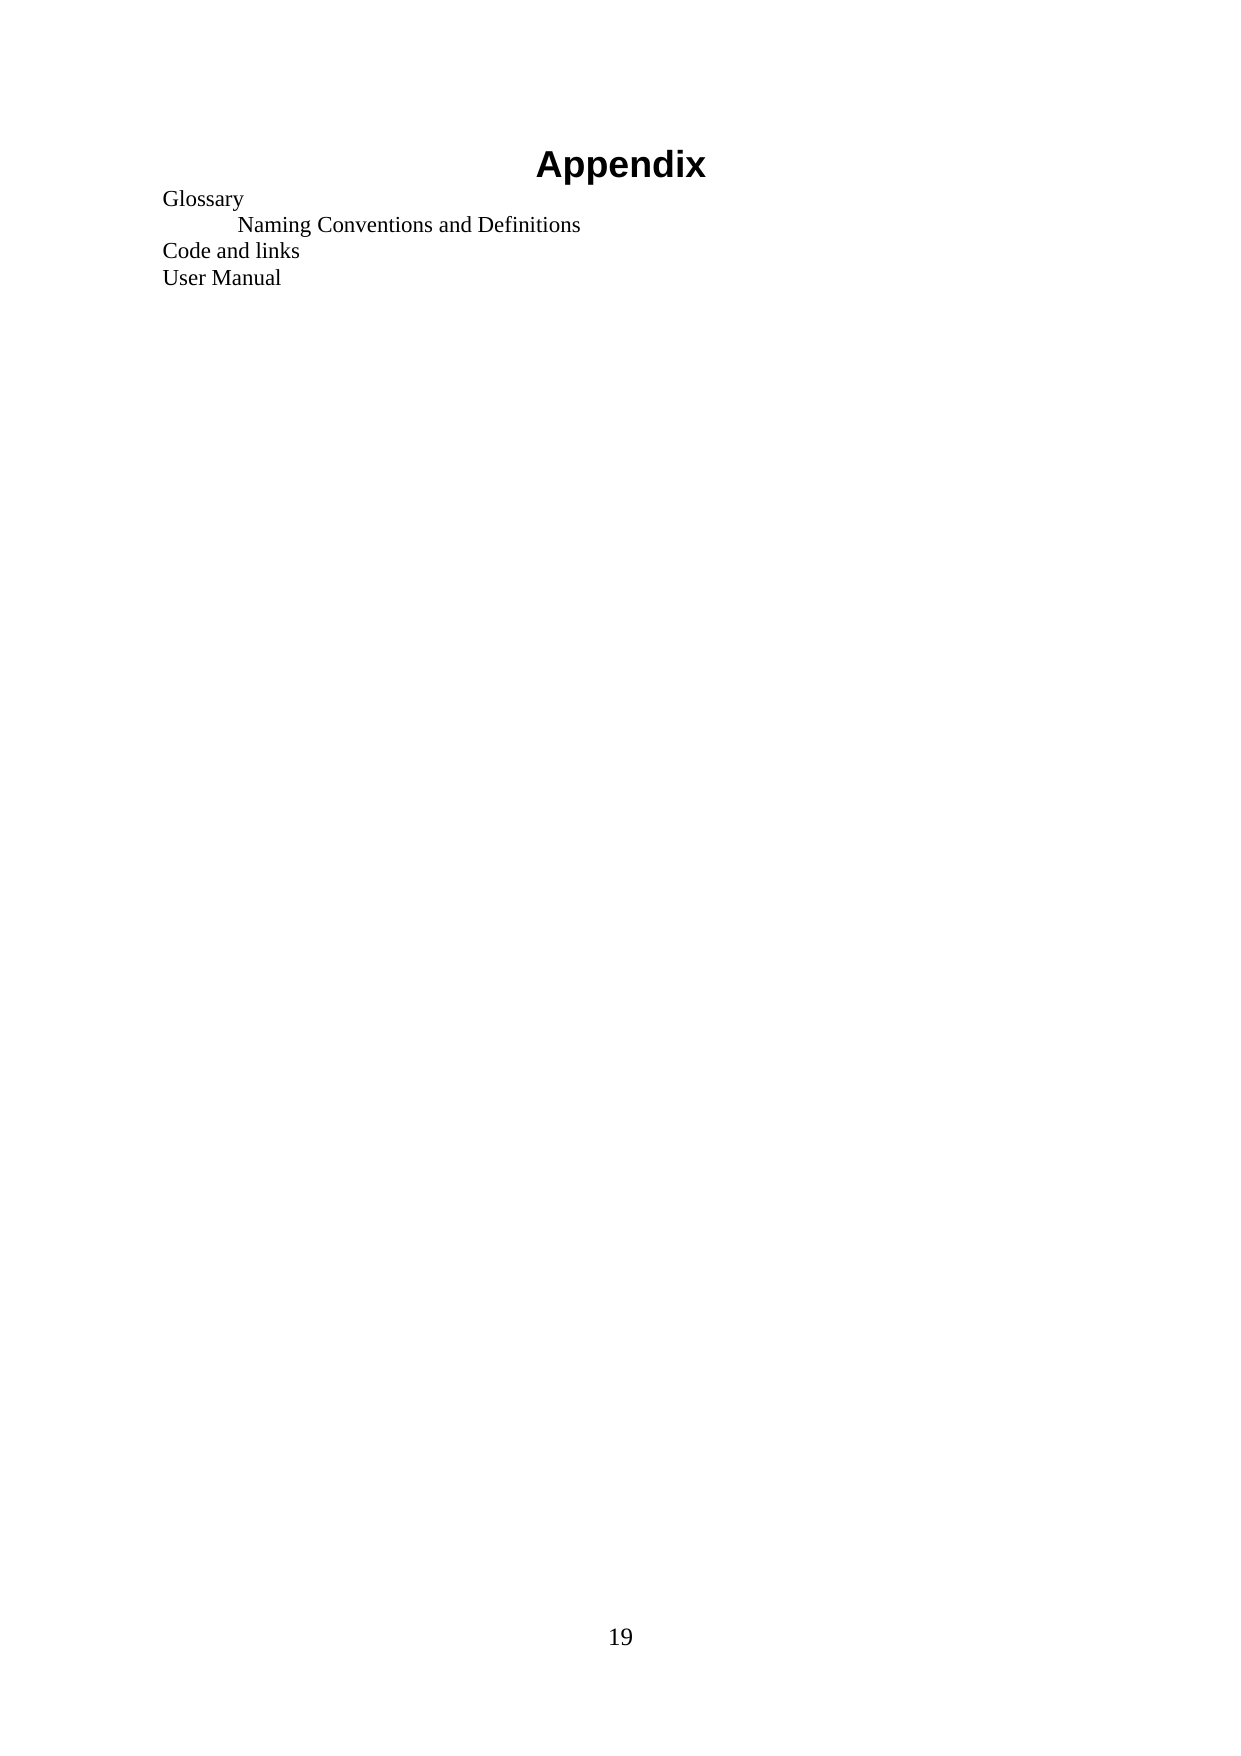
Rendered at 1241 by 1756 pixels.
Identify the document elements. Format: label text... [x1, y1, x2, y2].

text User Manual [162, 264, 1115, 290]
text Naming Conventions and Definitions [237, 211, 1115, 238]
subtitle Appendix [212, 142, 1029, 185]
text Glossary [162, 185, 1115, 211]
text Code and links [162, 238, 1115, 264]
